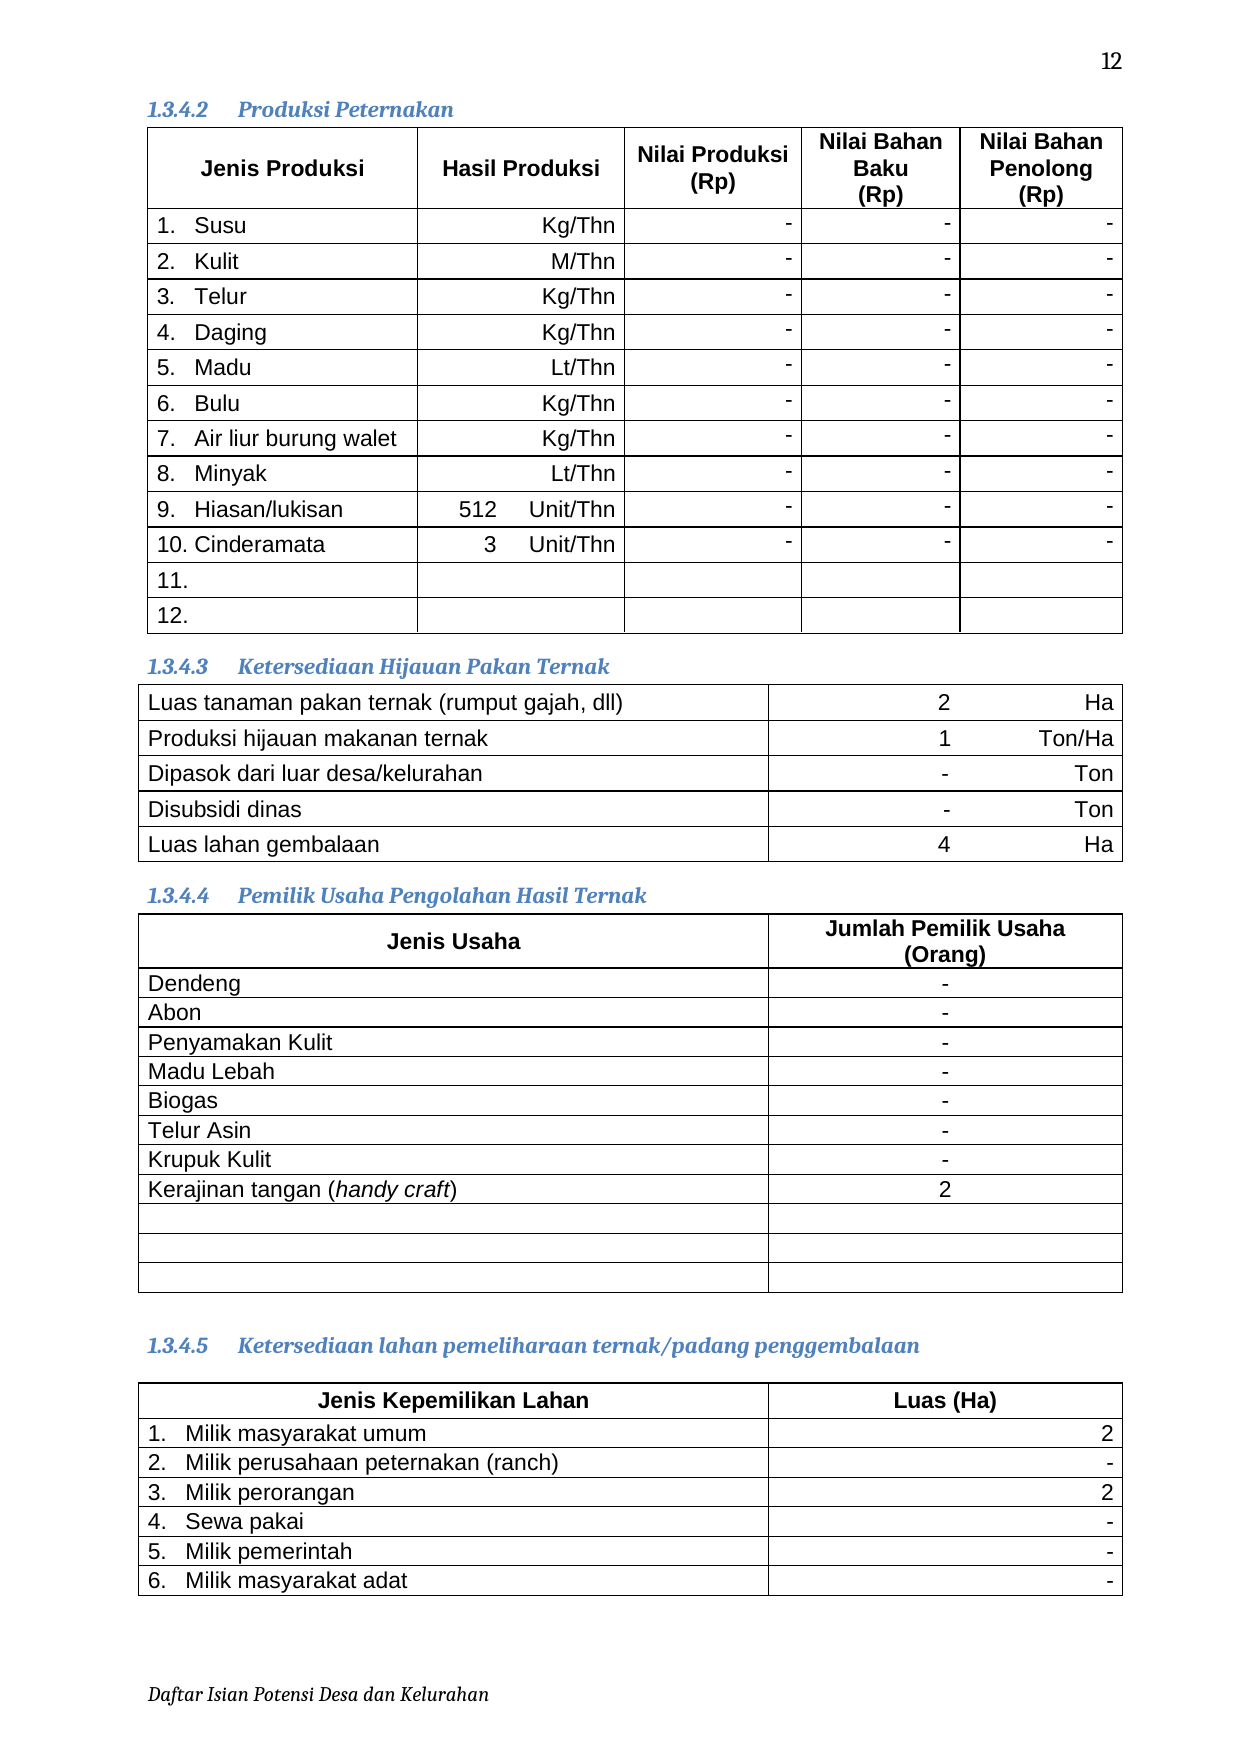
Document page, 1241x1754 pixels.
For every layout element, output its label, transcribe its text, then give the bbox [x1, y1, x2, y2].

table_cell Krupuk Kulit [139, 1145, 768, 1174]
table_cell - [961, 209, 1122, 243]
table_header Nilai Produksi (Rp) [625, 128, 801, 207]
table_cell - [802, 421, 959, 455]
table_cell Milik masyarakat umum [139, 1419, 768, 1447]
table_cell 1 Ton/Ha [769, 721, 1122, 755]
table_cell Ton [769, 756, 1122, 790]
table_cell - [802, 350, 959, 384]
table_cell [418, 563, 624, 597]
table_cell 2 [769, 1478, 1122, 1506]
table_cell [769, 1204, 1122, 1233]
table_cell 2 [769, 1175, 1122, 1203]
table_cell Telur Asin [139, 1116, 768, 1144]
table_cell [625, 598, 801, 632]
table_cell - [769, 1028, 1122, 1056]
table_cell Sewa pakai [139, 1507, 768, 1536]
table_cell Kulit [148, 244, 417, 278]
table_cell - [961, 315, 1122, 349]
table_cell Milik perusahaan peternakan (ranch) [139, 1448, 768, 1477]
table_cell - [769, 969, 1122, 997]
table_cell Ton [769, 792, 1122, 826]
table_cell Bulu [148, 386, 417, 420]
subtitle Ketersediaan Hijauan Pakan Ternak [148, 654, 1122, 680]
table_cell - [802, 280, 959, 314]
table_cell - [802, 457, 959, 491]
table_cell 512 Unit/Thn [418, 492, 624, 526]
table_cell - [769, 1507, 1122, 1536]
subtitle Ketersediaan lahan pemeliharaan ternak/padang penggembalaan [148, 1333, 1122, 1359]
table_cell Milik pemerintah [139, 1537, 768, 1565]
table_cell Penyamakan Kulit [139, 1028, 768, 1056]
table_cell Abon [139, 998, 768, 1026]
table_cell - [961, 528, 1122, 562]
table_cell - [961, 457, 1122, 491]
table_cell Biogas [139, 1086, 768, 1115]
table_cell - [769, 1566, 1122, 1594]
table_cell [148, 598, 417, 632]
table_cell [769, 1234, 1122, 1262]
table_cell [148, 563, 417, 597]
table_cell [961, 563, 1122, 597]
table_cell Kg/Thn [418, 280, 624, 314]
table_cell Milik perorangan [139, 1478, 768, 1506]
table_cell - [769, 1116, 1122, 1144]
table_cell [802, 563, 959, 597]
table_header Jenis Kepemilikan Lahan [139, 1384, 768, 1418]
table_header Luas tanaman pakan ternak (rumput gajah, dll) [139, 685, 768, 719]
table_cell - [802, 209, 959, 243]
table_cell Disubsidi dinas [139, 792, 768, 826]
table_cell - [625, 421, 801, 455]
table_header Jumlah Pemilik Usaha (Orang) [769, 915, 1122, 967]
table_cell Hiasan/lukisan [148, 492, 417, 526]
table_cell Madu Lebah [139, 1057, 768, 1085]
table_cell Dendeng [139, 969, 768, 997]
table_cell 4 Ha [769, 827, 1122, 861]
table_cell 2 [769, 1419, 1122, 1447]
table_cell Milik masyarakat adat [139, 1566, 768, 1594]
table_cell Kerajinan tangan (handy craft) [139, 1175, 768, 1203]
table_cell - [625, 315, 801, 349]
table_header Hasil Produksi [418, 128, 624, 207]
table_cell Kg/Thn [418, 386, 624, 420]
subtitle Pemilik Usaha Pengolahan Hasil Ternak [148, 883, 1122, 909]
table_cell M/Thn [418, 244, 624, 278]
table_cell - [769, 998, 1122, 1026]
table_cell [769, 1263, 1122, 1292]
table_cell - [625, 457, 801, 491]
table_cell - [961, 492, 1122, 526]
table_cell - [802, 492, 959, 526]
table_cell - [625, 386, 801, 420]
table_cell Air liur burung walet [148, 421, 417, 455]
table_cell - [961, 350, 1122, 384]
table_header Jenis Produksi [148, 128, 417, 207]
table_cell Kg/Thn [418, 209, 624, 243]
table_cell [418, 598, 624, 632]
table_cell [625, 563, 801, 597]
table_cell Minyak [148, 457, 417, 491]
table_cell - [769, 1448, 1122, 1477]
table_cell - [961, 244, 1122, 278]
table_cell Madu [148, 350, 417, 384]
subtitle Produksi Peternakan [148, 97, 1122, 123]
table_header 2 Ha [769, 685, 1122, 719]
table_cell Kg/Thn [418, 315, 624, 349]
table_cell - [769, 1057, 1122, 1085]
table_cell - [961, 421, 1122, 455]
table_cell - [802, 528, 959, 562]
table_header Nilai Bahan Penolong (Rp) [961, 128, 1122, 207]
table_cell [802, 598, 959, 632]
table_header Luas (Ha) [769, 1384, 1122, 1418]
table_cell Produksi hijauan makanan ternak [139, 721, 768, 755]
table_cell Dipasok dari luar desa/kelurahan [139, 756, 768, 790]
table_cell - [961, 280, 1122, 314]
table_cell - [769, 1537, 1122, 1565]
table_cell - [769, 1145, 1122, 1174]
table_cell Lt/Thn [418, 457, 624, 491]
table_cell [139, 1234, 768, 1262]
table_cell [961, 598, 1122, 632]
table_cell Daging [148, 315, 417, 349]
table_cell - [802, 386, 959, 420]
table_cell - [625, 350, 801, 384]
table_cell - [625, 280, 801, 314]
table_cell Lt/Thn [418, 350, 624, 384]
table_cell Susu [148, 209, 417, 243]
table_cell - [802, 244, 959, 278]
table_cell - [625, 528, 801, 562]
table_cell Kg/Thn [418, 421, 624, 455]
table_cell - [802, 315, 959, 349]
table_cell [139, 1263, 768, 1292]
table_cell - [769, 1086, 1122, 1115]
table_cell - [625, 244, 801, 278]
table_header Nilai Bahan Baku (Rp) [802, 128, 959, 207]
table_cell - [625, 492, 801, 526]
table_cell - [625, 209, 801, 243]
table_cell Luas lahan gembalaan [139, 827, 768, 861]
table_cell - [961, 386, 1122, 420]
table_cell 3 Unit/Thn [418, 528, 624, 562]
table_cell Cinderamata [148, 528, 417, 562]
table_header Jenis Usaha [139, 915, 768, 967]
table_cell Telur [148, 280, 417, 314]
table_cell [139, 1204, 768, 1233]
